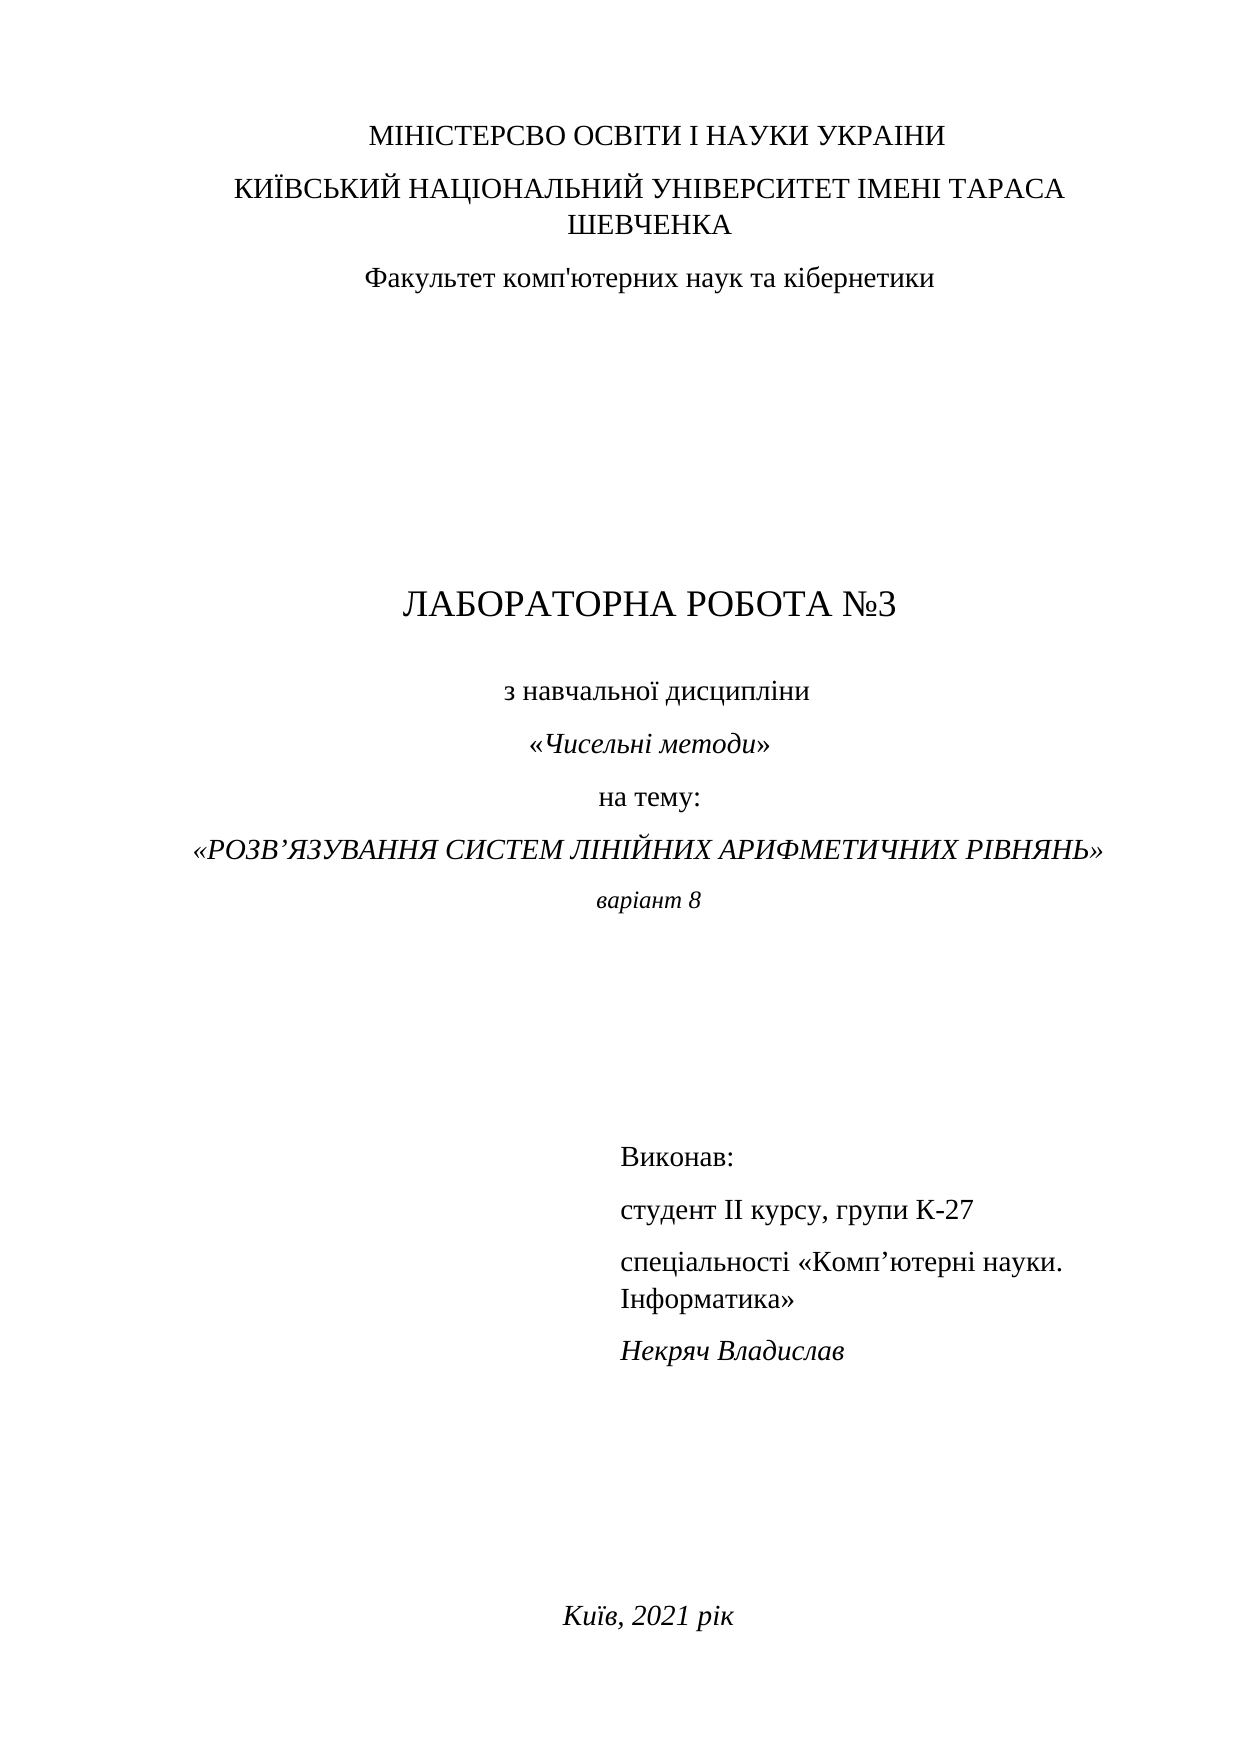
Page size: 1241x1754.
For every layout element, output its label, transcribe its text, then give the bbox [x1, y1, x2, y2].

text МІНІСТЕРСВО ОСВІТИ І НАУКИ УКРАІНИ [148, 118, 1152, 152]
text спеціальності «Комп’ютерні науки. Інформатика» [620, 1244, 1152, 1314]
text Некряч Владислав [620, 1333, 1152, 1367]
text варіант 8 [148, 885, 1152, 914]
text «РОЗВ’ЯЗУВАННЯ СИСТЕМ ЛІНІЙНИХ АРИФМЕТИЧНИХ РІВНЯНЬ» [148, 832, 1152, 866]
text Київ, 2021 рік [148, 1598, 1152, 1631]
text на тему: [148, 779, 1152, 813]
text студент ІІ курсу, групи К-27 [620, 1192, 1152, 1225]
text «Чисельні методи» [148, 727, 1152, 760]
text КИЇВСЬКИЙ НАЦІОНАЛЬНИЙ УНІВЕРСИТЕТ ІМЕНІ ТАРАСА ШЕВЧЕНКА [148, 171, 1152, 241]
text з навчальної дисципліни [148, 673, 1152, 707]
text ЛАБОРАТОРНА РОБОТА №3 [148, 581, 1152, 624]
text Виконав: [620, 1139, 1152, 1172]
text Факультет комп'ютерних наук та кібернетики [148, 260, 1152, 293]
